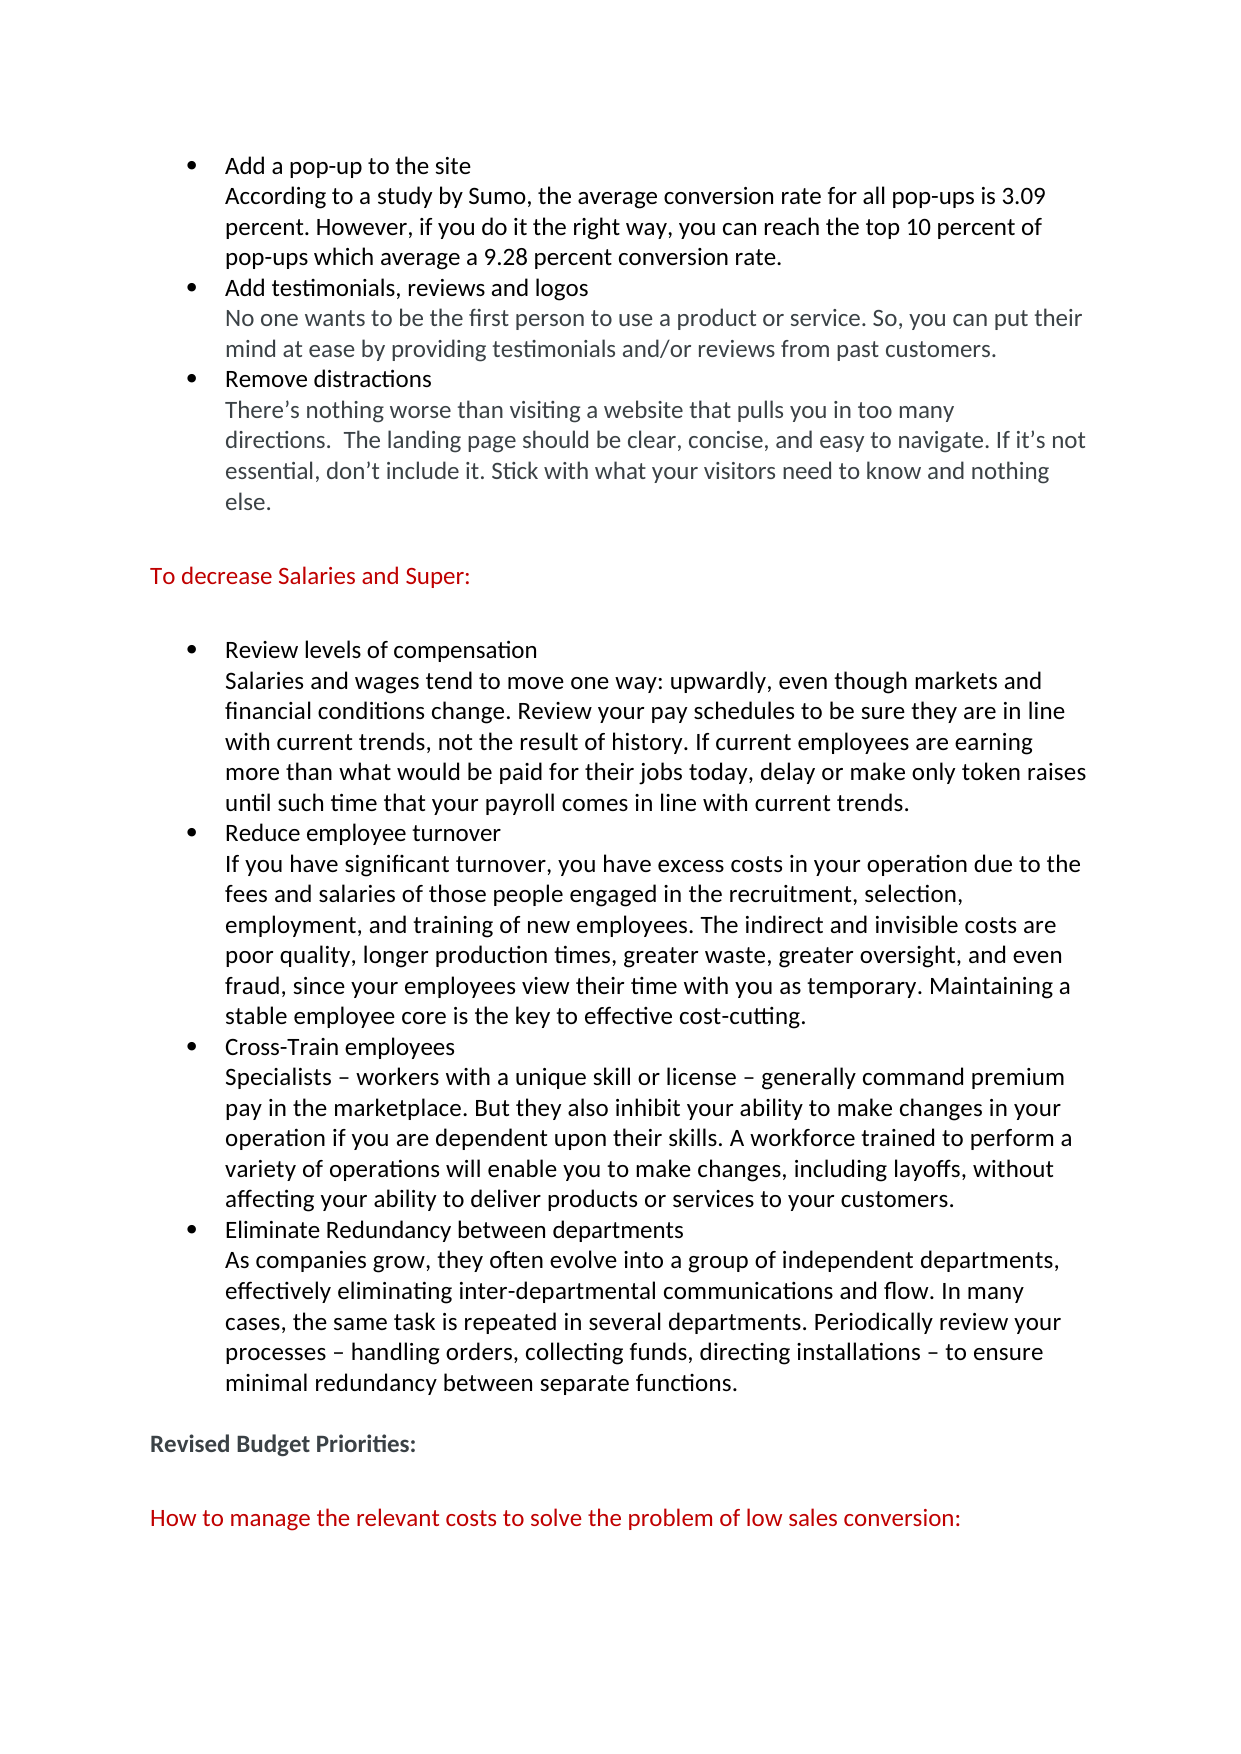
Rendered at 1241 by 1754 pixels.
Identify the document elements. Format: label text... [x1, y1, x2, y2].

list Add a pop-up to the site [187, 150, 1090, 181]
list Eliminate Redundancy between departments [187, 1214, 1090, 1245]
list Review levels of compensation [187, 634, 1090, 665]
text To decrease Salaries and Super: [150, 560, 1090, 591]
list Remove distractions [187, 364, 1090, 394]
list As companies grow, they often evolve into a group of independent departments, effectively eliminating inter-departmental communications and flow. In many cases, the same task is repeated in several departments. Periodically review your processes – handling orders, collecting funds, directing installations – to ensure minimal redundancy between separate functions. [739, 1245, 1090, 1397]
text Revised Budget Priorities: [150, 1428, 1090, 1458]
list Add testimonials, reviews and logos [187, 272, 1090, 303]
text There’s nothing worse than visiting a website that pulls you in too many directions. The landing page should be clear, concise, and easy to navigate. If it’s not essential, don’t include it. Stick with what your visitors need to know and nothing else. [225, 394, 1090, 516]
list Salaries and wages tend to move one way: upwardly, even though markets and financial conditions change. Review your pay schedules to be sure they are in line with current trends, not the result of history. If current employees are earning more than what would be paid for their jobs today, delay or make only token raises until such time that your payroll comes in line with current trends. [912, 665, 1090, 817]
list Cross-Train employees [187, 1031, 1090, 1062]
text How to manage the relevant costs to solve the problem of low sales conversion: [150, 1502, 1090, 1533]
list Reduce employee turnover [187, 817, 1090, 848]
list According to a study by Sumo, the average conversion rate for all pop-ups is 3.09 percent. However, if you do it the right way, you can reach the top 10 percent of pop-ups which average a 9.28 percent conversion rate. [783, 181, 1090, 272]
list If you have significant turnover, you have excess costs in your operation due to the fees and salaries of those people engaged in the recruitment, selection, employment, and training of new employees. The indirect and invisible costs are poor quality, longer production times, greater waste, greater oversight, and even fraud, since your employees view their time with you as temporary. Maintaining a stable employee core is the key to effective cost-cutting. [225, 848, 1090, 1031]
